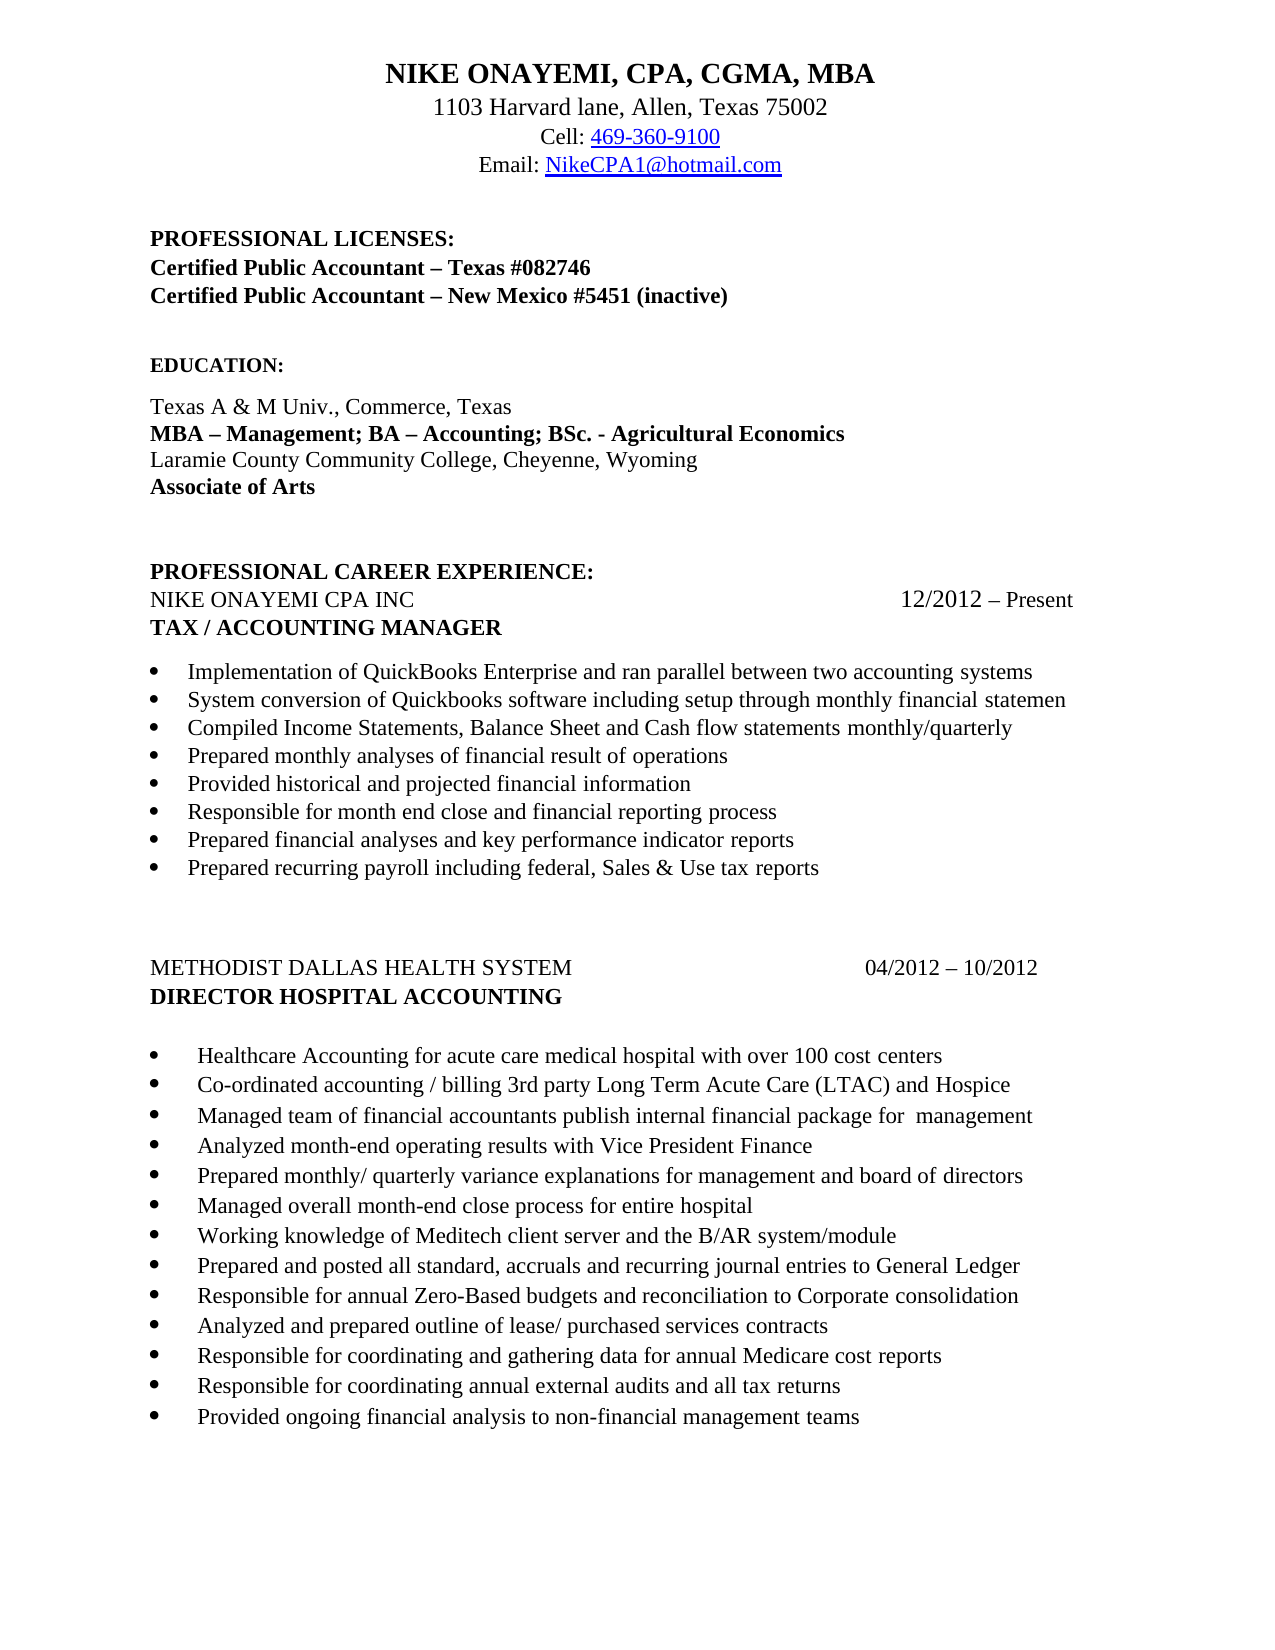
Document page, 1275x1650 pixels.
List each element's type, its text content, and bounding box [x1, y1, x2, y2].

list Healthcare Accounting for acute care medical hospital with over 100 cost centers [150, 1042, 1110, 1069]
list Analyzed and prepared outline of lease/ purchased services contracts [150, 1309, 1110, 1340]
list Co-ordinated accounting / billing 3rd party Long Term Acute Care (LTAC) and Hospice [150, 1069, 1110, 1099]
subtitle TAX / ACCOUNTING MANAGER [150, 614, 1110, 641]
subtitle DIRECTOR HOSPITAL ACCOUNTING [150, 983, 1110, 1010]
text 1103 Harvard lane, Allen, Texas 75002 [150, 92, 1110, 121]
list Responsible for annual Zero-Based budgets and reconciliation to Corporate consolidation [150, 1279, 1110, 1309]
text Certified Public Accountant – Texas #082746 [150, 254, 1110, 280]
subtitle Email: NikeCPA1@hotmail.com [150, 152, 1110, 178]
list Working knowledge of Meditech client server and the B/AR system/module [150, 1219, 1110, 1249]
text NIKE ONAYEMI CPA INC 12/2012 – Present [150, 585, 1110, 613]
list Responsible for coordinating and gathering data for annual Medicare cost reports [150, 1340, 1110, 1370]
text Certified Public Accountant – New Mexico #5451 (inactive) [150, 282, 1110, 308]
text METHODIST DALLAS HEALTH SYSTEM 04/2012 – 10/2012 [150, 954, 1110, 981]
list Managed overall month-end close process for entire hospital [150, 1189, 1110, 1219]
list Responsible for month end close and financial reporting process [150, 797, 1110, 825]
subtitle MBA – Management; BA – Accounting; BSc. - Agricultural Economics [150, 420, 1110, 446]
subtitle Cell: 469-360-9100 [150, 123, 1110, 149]
text PROFESSIONAL CAREER EXPERIENCE: [150, 559, 1110, 585]
list Compiled Income Statements, Balance Sheet and Cash flow statements monthly/quarterly [150, 713, 1110, 741]
list Prepared monthly analyses of financial result of operations [150, 741, 1110, 769]
list Prepared recurring payroll including federal, Sales & Use tax reports [150, 853, 1110, 881]
text EDUCATION: [150, 353, 1110, 377]
list Analyzed month-end operating results with Vice President Finance [150, 1129, 1110, 1159]
list Managed team of financial accountants publish internal financial package for management [150, 1099, 1110, 1129]
list Implementation of QuickBooks Enterprise and ran parallel between two accounting systems [150, 657, 1110, 685]
list Provided historical and projected financial information [150, 769, 1110, 797]
list Prepared monthly/ quarterly variance explanations for management and board of directors [150, 1159, 1110, 1189]
text Laramie County Community College, Cheyenne, Wyoming [150, 446, 1110, 472]
list System conversion of Quickbooks software including setup through monthly financial statemen [150, 685, 1110, 713]
list Prepared and posted all standard, accruals and recurring journal entries to General Ledger [150, 1249, 1110, 1279]
text PROFESSIONAL LICENSES: [150, 225, 1110, 252]
subtitle NIKE ONAYEMI, CPA, CGMA, MBA [150, 56, 1110, 90]
list Prepared financial analyses and key performance indicator reports [150, 825, 1110, 853]
text Texas A & M Univ., Commerce, Texas [150, 393, 1110, 420]
list Provided ongoing financial analysis to non-financial management teams [150, 1400, 1110, 1430]
subtitle Associate of Arts [150, 473, 1110, 499]
list Responsible for coordinating annual external audits and all tax returns [150, 1370, 1110, 1400]
